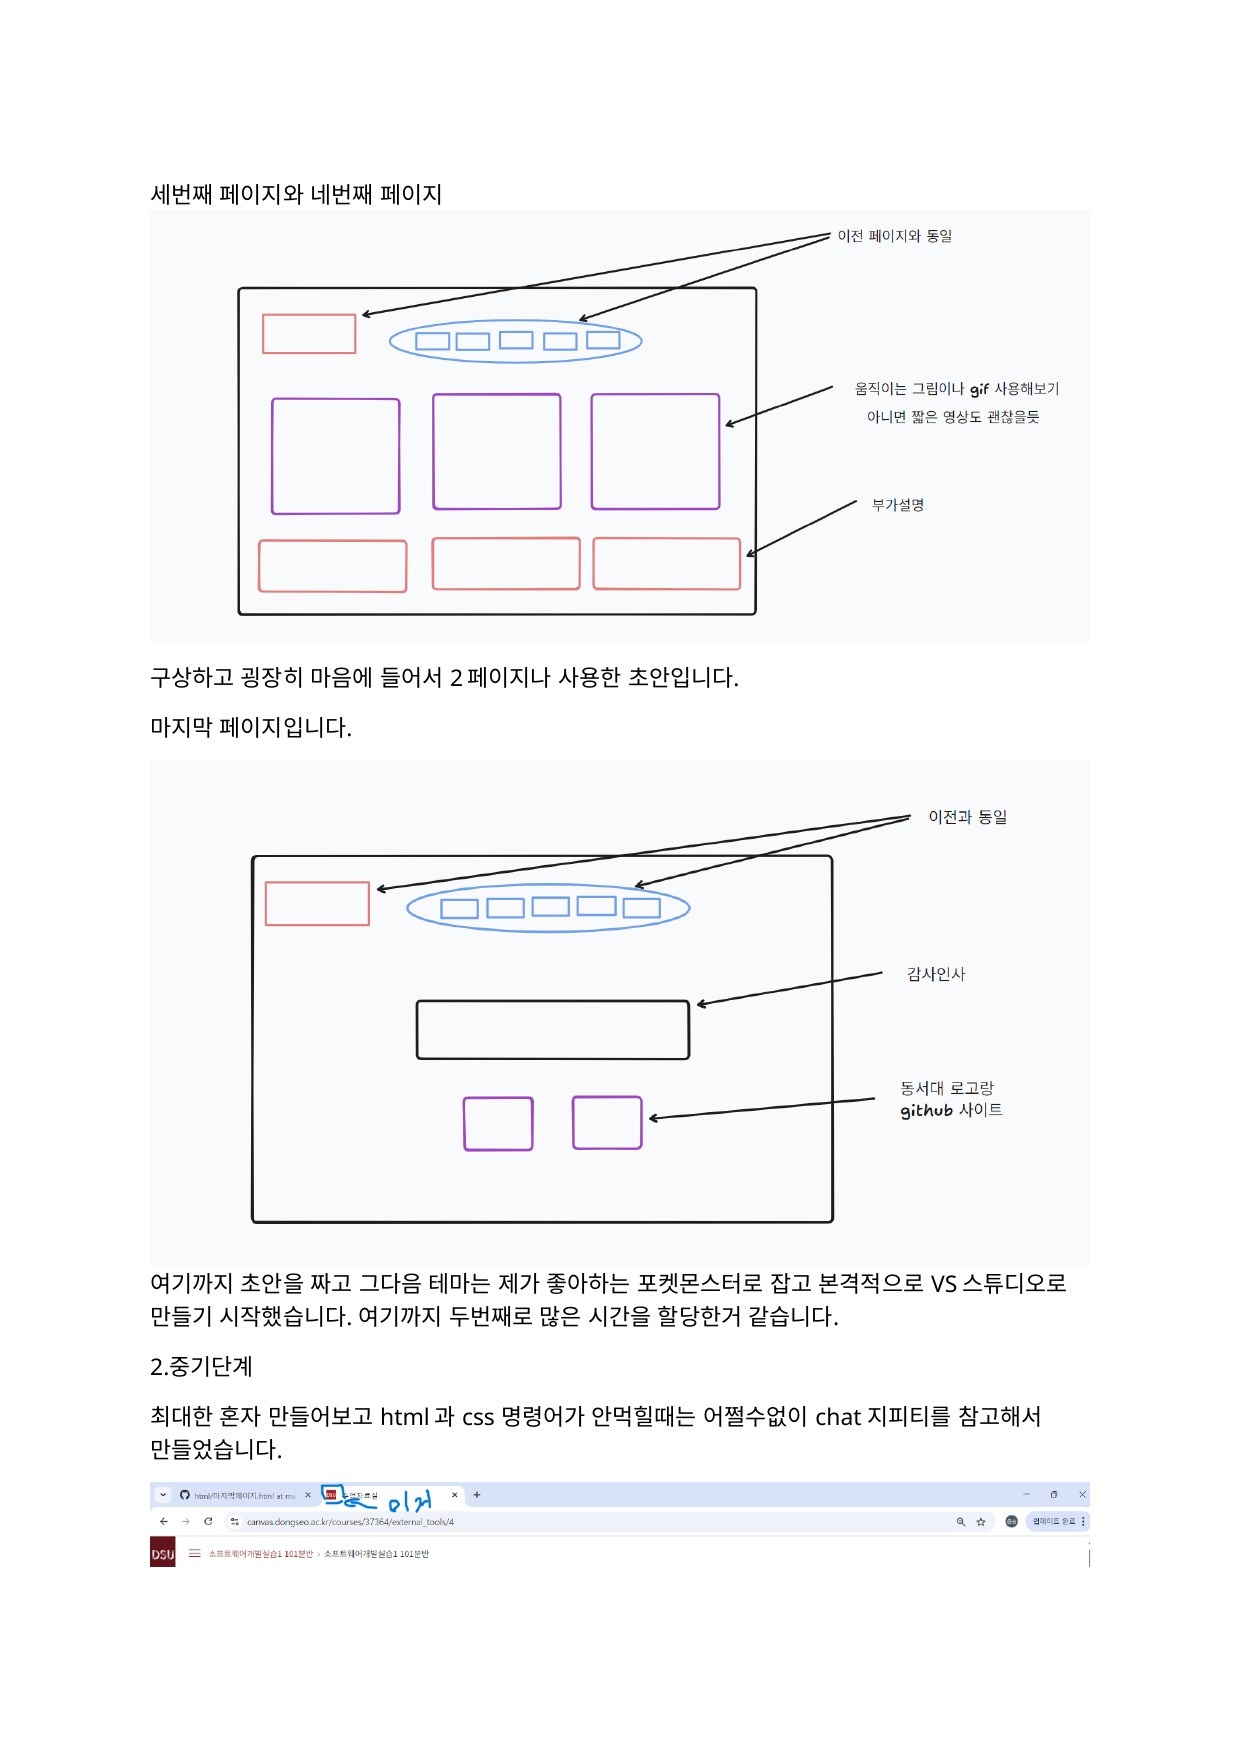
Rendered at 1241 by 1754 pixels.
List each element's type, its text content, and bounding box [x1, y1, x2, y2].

picture [150, 759, 1091, 1266]
text 마지막 페이지입니다. [150, 709, 1090, 743]
text 2.중기단계 [150, 1349, 1090, 1382]
text 구상하고 굉장히 마음에 들어서 2페이지나 사용한 초안입니다. [150, 659, 1090, 693]
text 최대한 혼자 만들어보고 html과 css 명령어가 안먹힐때는 어쩔수없이 chat 지피티를 참고해서 만들었습니다. [150, 1399, 1090, 1466]
picture [150, 210, 1091, 643]
text 여기까지 초안을 짜고 그다음 테마는 제가 좋아하는 포켓몬스터로 잡고 본격적으로 VS스튜디오로 만들기 시작했습니다. 여기까지 두번째로 많은 시간을 할당한거 같습니다. [150, 1266, 1090, 1332]
text 세번째 페이지와 네번째 페이지 [150, 177, 1090, 210]
picture [150, 1482, 1091, 1567]
